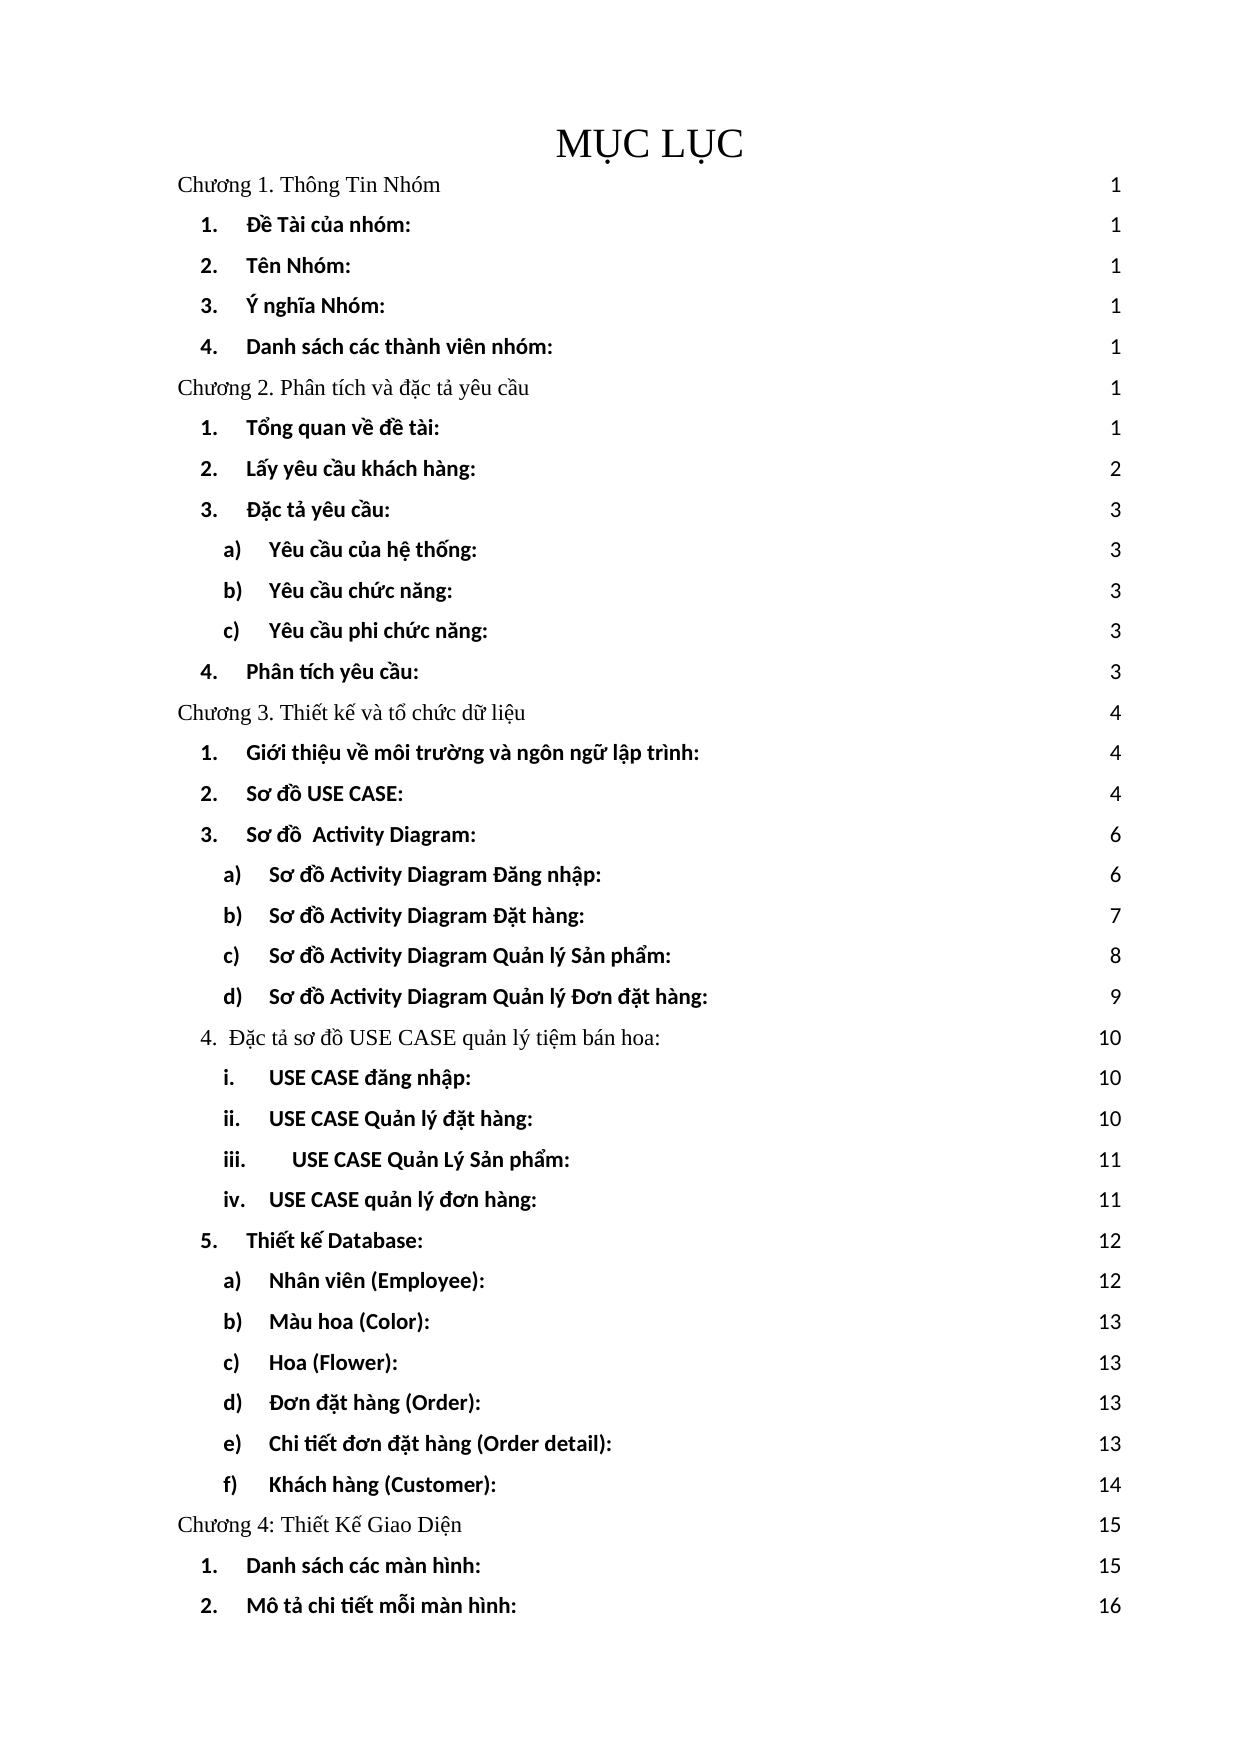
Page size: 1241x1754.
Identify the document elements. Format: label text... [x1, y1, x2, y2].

text MỤC LỤC [177, 118, 1122, 166]
